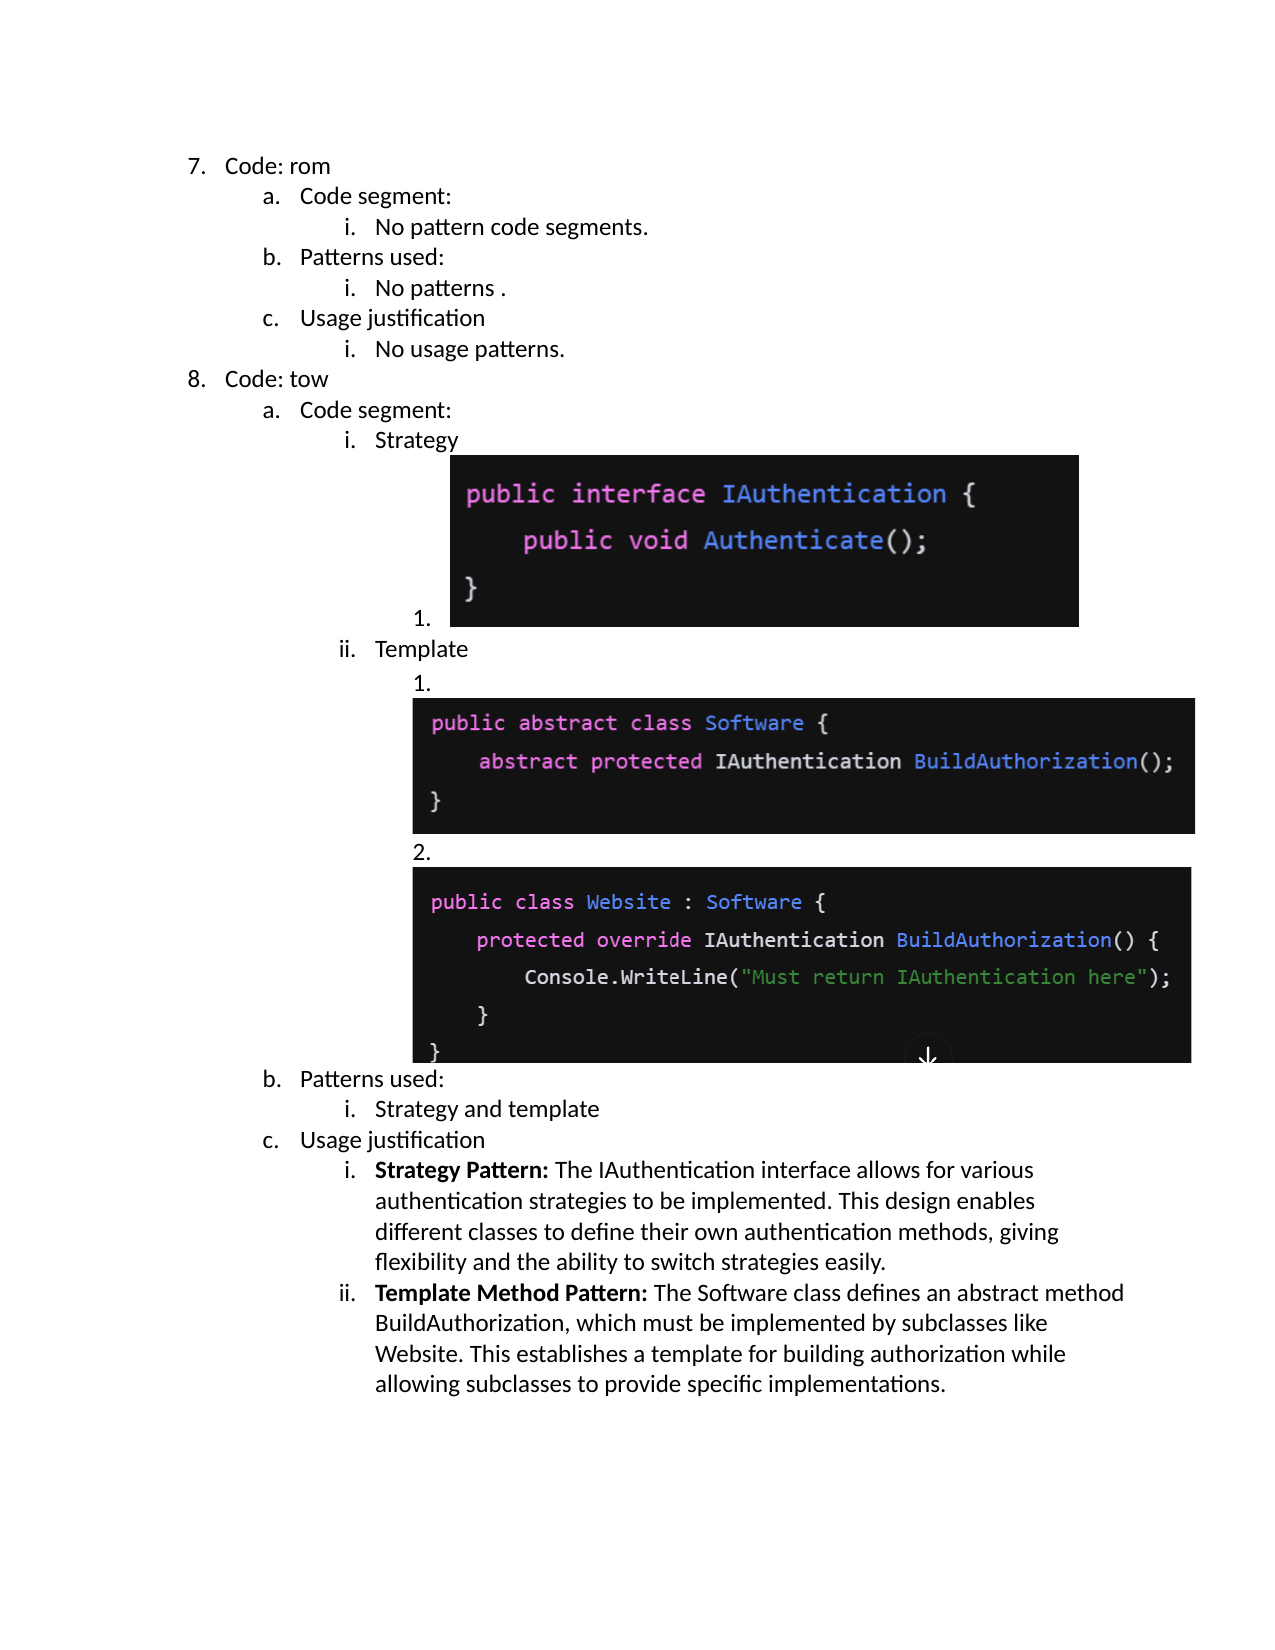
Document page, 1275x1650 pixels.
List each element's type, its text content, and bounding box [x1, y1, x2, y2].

list Patterns used: [262, 1063, 1125, 1093]
list Template Method Pattern: The Software class defines an abstract method BuildAuthorization, which must be implemented by subclasses like Website. This establishes a template for building authorization while allowing subclasses to provide specific implementations. [356, 1277, 1125, 1399]
list Code segment: [262, 181, 1125, 211]
picture [412, 698, 1196, 834]
list Strategy Pattern: The IAuthentication interface allows for various authentication strategies to be implemented. This design enables different classes to define their own authentication methods, giving flexibility and the ability to switch strategies easily. [356, 1154, 1125, 1277]
list Code: tow [187, 364, 1125, 394]
picture [412, 867, 1192, 1063]
list Code: rom [187, 150, 1125, 181]
list Code segment: [262, 394, 1125, 425]
list No usage patterns. [356, 333, 1125, 364]
list No patterns . [356, 272, 1125, 303]
list Strategy [356, 425, 1125, 455]
list Patterns used: [262, 242, 1125, 272]
list Template [356, 634, 1125, 664]
list Strategy and template [356, 1093, 1125, 1124]
list Usage justification [262, 303, 1125, 333]
list Usage justification [262, 1124, 1125, 1154]
list No pattern code segments. [356, 211, 1125, 242]
picture [450, 455, 1079, 627]
